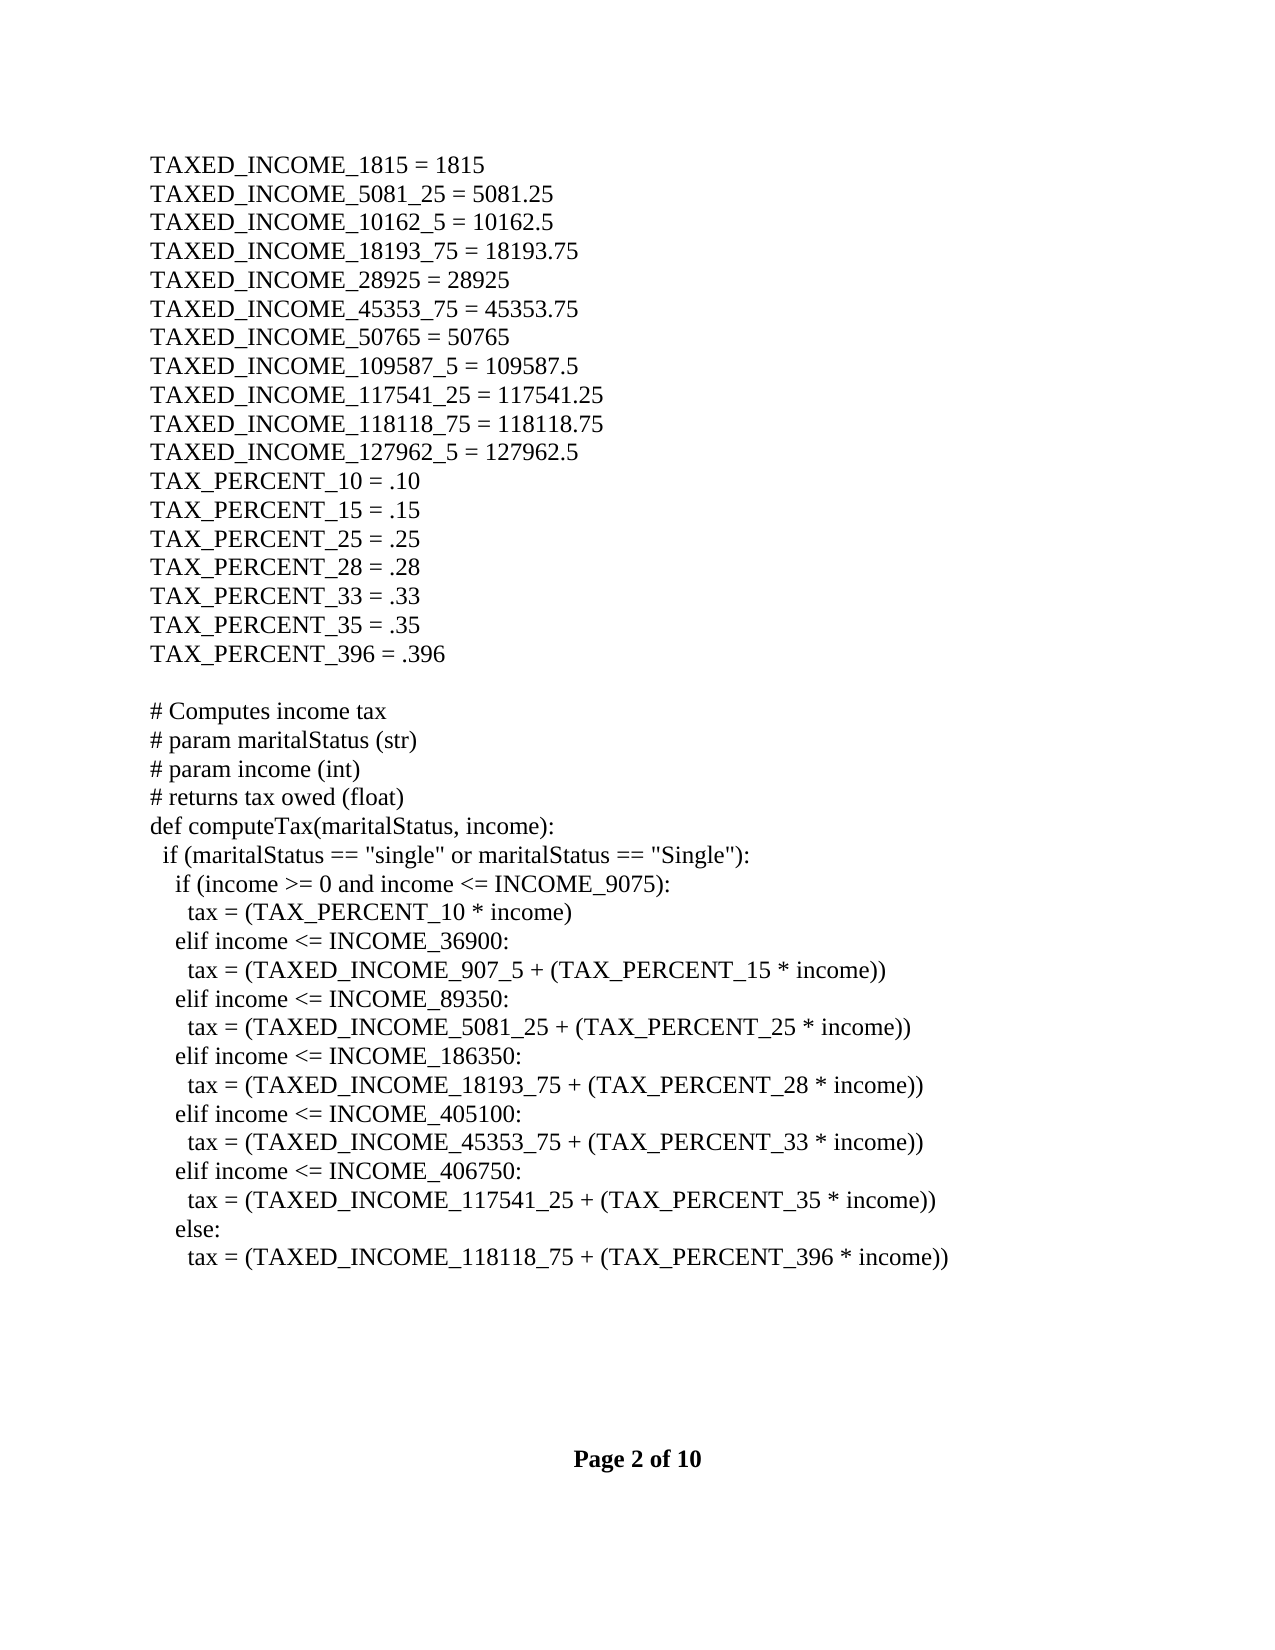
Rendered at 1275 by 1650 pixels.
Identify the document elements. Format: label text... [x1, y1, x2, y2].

text elif income <= INCOME_36900: [150, 926, 1125, 955]
text TAX_PERCENT_10 = .10 [150, 466, 1125, 495]
text if (maritalStatus == "single" or maritalStatus == "Single"): [150, 840, 1125, 869]
text TAXED_INCOME_117541_25 = 117541.25 [150, 380, 1125, 409]
text tax = (TAXED_INCOME_117541_25 + (TAX_PERCENT_35 * income)) [150, 1185, 1125, 1214]
text elif income <= INCOME_406750: [150, 1156, 1125, 1185]
text TAXED_INCOME_1815 = 1815 [150, 150, 1125, 179]
text TAX_PERCENT_15 = .15 [150, 495, 1125, 524]
text TAXED_INCOME_109587_5 = 109587.5 [150, 351, 1125, 380]
text tax = (TAXED_INCOME_18193_75 + (TAX_PERCENT_28 * income)) [150, 1070, 1125, 1099]
text tax = (TAXED_INCOME_5081_25 + (TAX_PERCENT_25 * income)) [150, 1012, 1125, 1041]
text def computeTax(maritalStatus, income): [150, 811, 1125, 840]
text # param maritalStatus (str) [150, 725, 1125, 754]
text tax = (TAX_PERCENT_10 * income) [150, 897, 1125, 926]
text TAXED_INCOME_50765 = 50765 [150, 322, 1125, 351]
text tax = (TAXED_INCOME_907_5 + (TAX_PERCENT_15 * income)) [150, 955, 1125, 984]
text TAXED_INCOME_127962_5 = 127962.5 [150, 437, 1125, 466]
text TAX_PERCENT_25 = .25 [150, 524, 1125, 552]
text # param income (int) [150, 754, 1125, 782]
text TAXED_INCOME_18193_75 = 18193.75 [150, 236, 1125, 265]
text else: [150, 1214, 1125, 1242]
text elif income <= INCOME_186350: [150, 1041, 1125, 1070]
text tax = (TAXED_INCOME_118118_75 + (TAX_PERCENT_396 * income)) [150, 1242, 1125, 1271]
text elif income <= INCOME_89350: [150, 984, 1125, 1012]
text TAX_PERCENT_33 = .33 [150, 581, 1125, 610]
text TAXED_INCOME_10162_5 = 10162.5 [150, 207, 1125, 236]
text tax = (TAXED_INCOME_45353_75 + (TAX_PERCENT_33 * income)) [150, 1127, 1125, 1156]
text TAXED_INCOME_28925 = 28925 [150, 265, 1125, 294]
text # Computes income tax [150, 696, 1125, 725]
text elif income <= INCOME_405100: [150, 1099, 1125, 1127]
text TAX_PERCENT_396 = .396 [150, 639, 1125, 667]
text TAX_PERCENT_35 = .35 [150, 610, 1125, 639]
text Page 2 of 10 [150, 1444, 1125, 1472]
text TAXED_INCOME_118118_75 = 118118.75 [150, 409, 1125, 437]
text TAXED_INCOME_45353_75 = 45353.75 [150, 294, 1125, 322]
text TAXED_INCOME_5081_25 = 5081.25 [150, 179, 1125, 207]
text if (income >= 0 and income <= INCOME_9075): [150, 869, 1125, 897]
text # returns tax owed (float) [150, 782, 1125, 811]
text TAX_PERCENT_28 = .28 [150, 552, 1125, 581]
